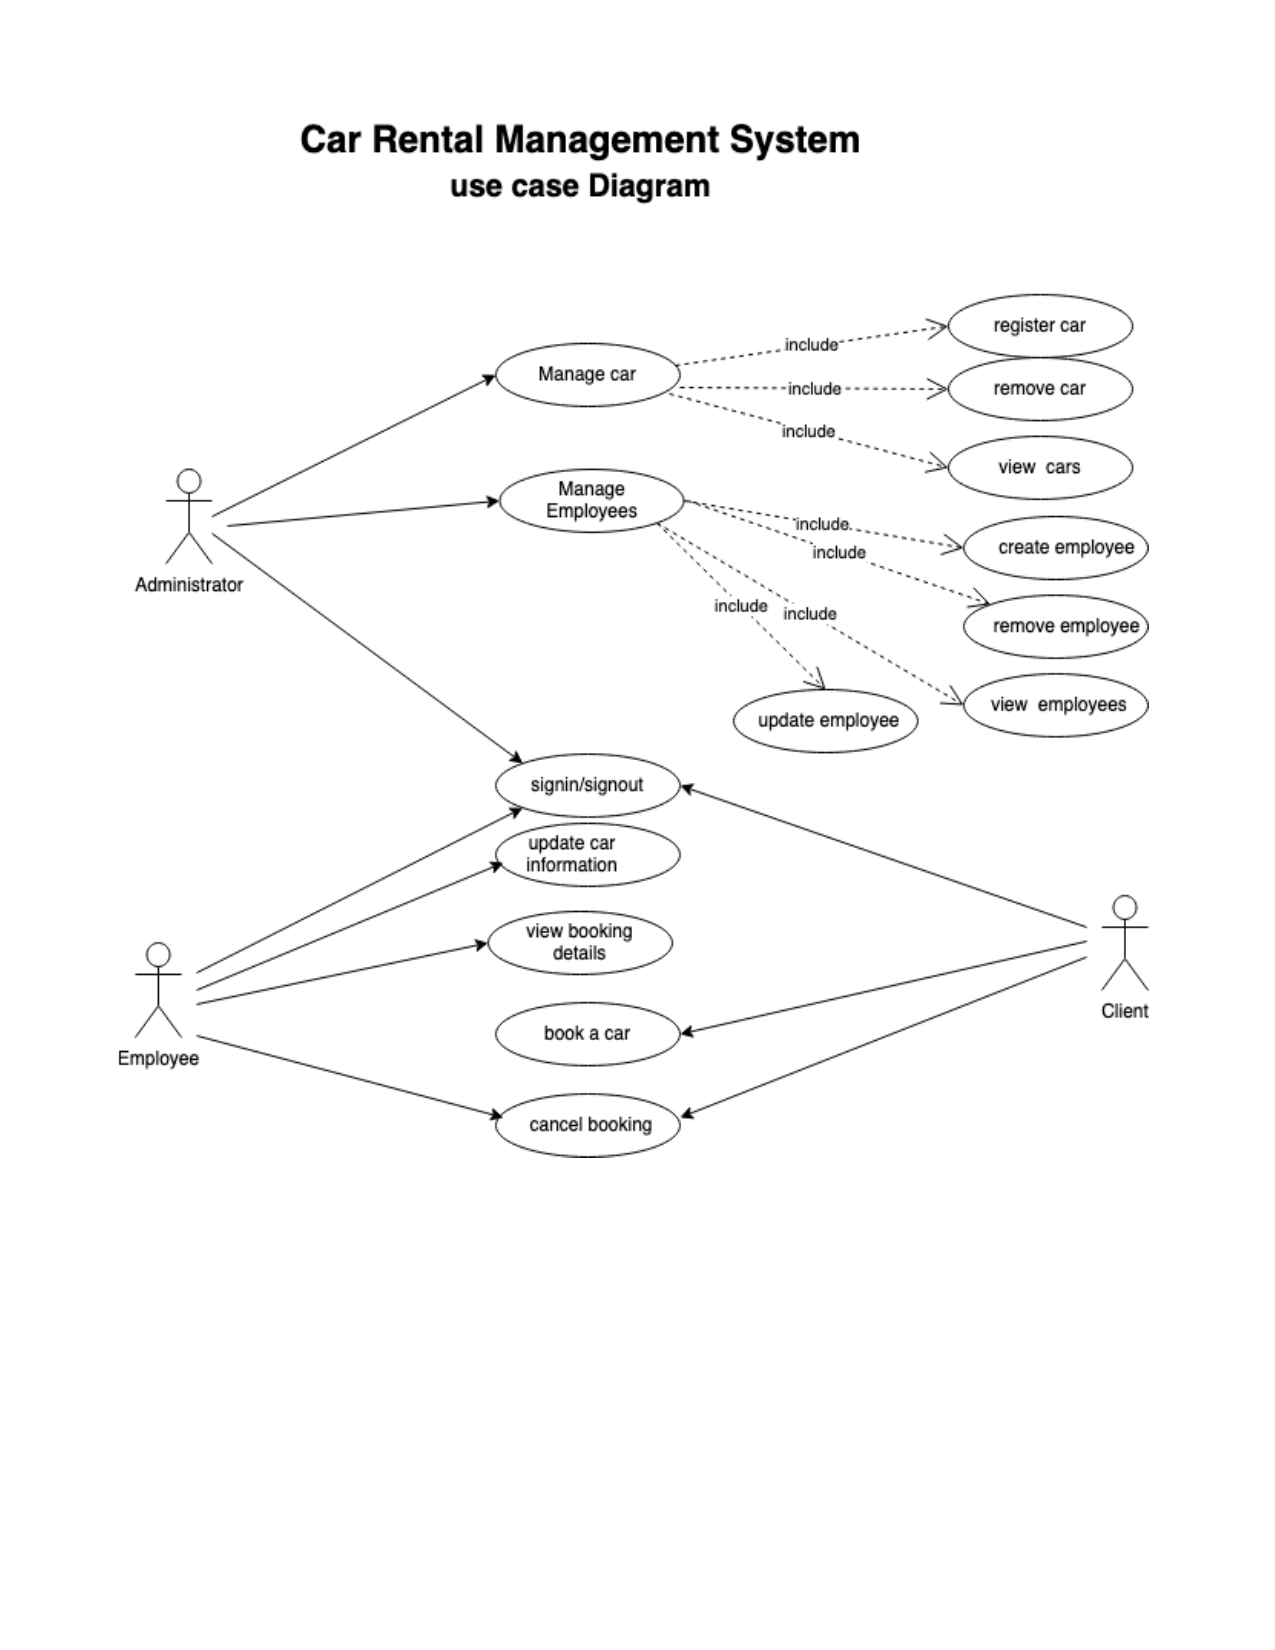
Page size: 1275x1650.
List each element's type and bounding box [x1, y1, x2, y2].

picture [118, 118, 1149, 1158]
